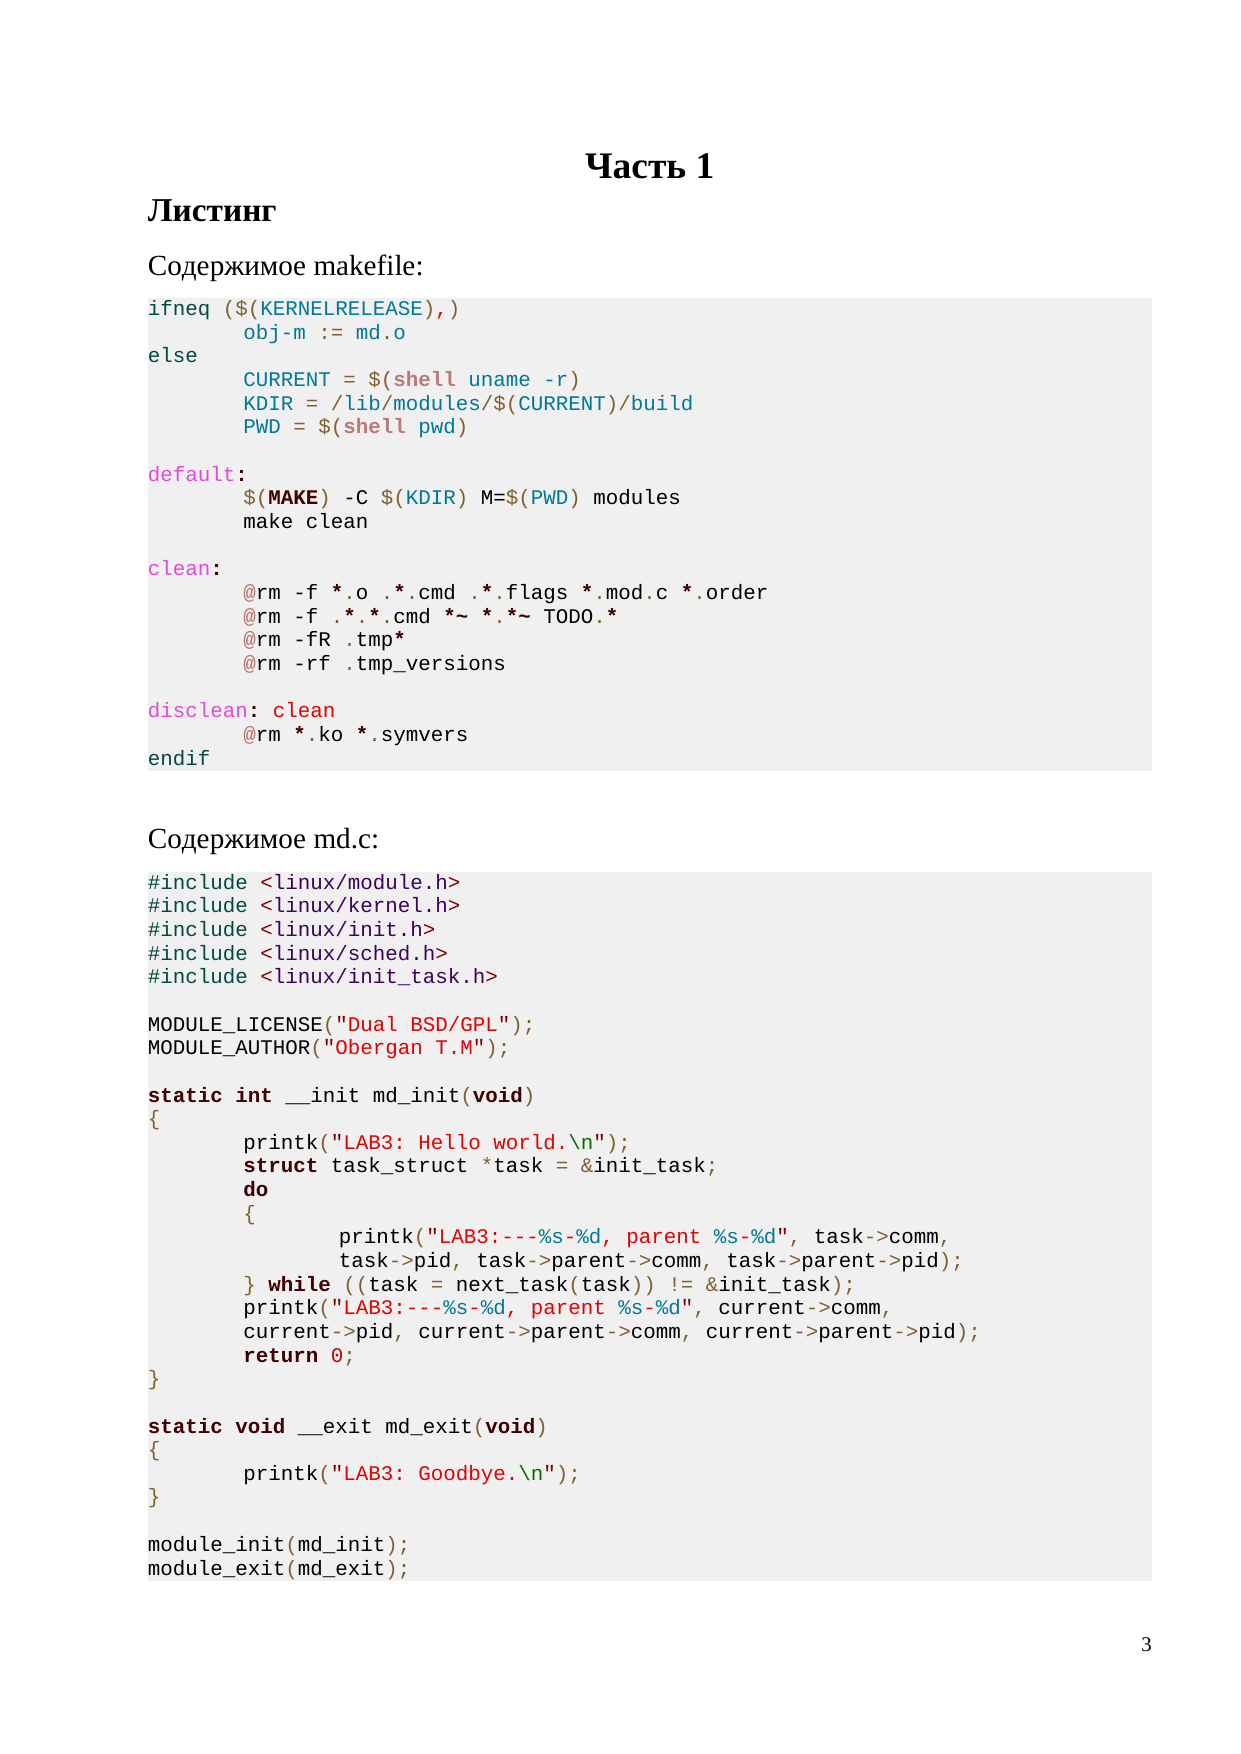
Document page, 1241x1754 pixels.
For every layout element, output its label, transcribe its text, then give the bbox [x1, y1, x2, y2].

text endif [148, 747, 1152, 771]
text ifneq ($(KERNELRELEASE),) [148, 298, 1152, 322]
text printk("LAB3: Hello world.\n"); [148, 1132, 1152, 1156]
text { [148, 1108, 1152, 1132]
text printk("LAB3:---%s-%d, parent %s-%d", current->comm, [148, 1297, 1152, 1321]
text return 0; [148, 1345, 1152, 1368]
text CURRENT = $(shell uname -r) [148, 369, 1152, 393]
text else [148, 346, 1152, 369]
text do [148, 1179, 1152, 1203]
text #include <linux/module.h> [148, 872, 1152, 895]
text clean: [148, 558, 1152, 582]
text } while ((task = next_task(task)) != &init_task); [148, 1274, 1152, 1297]
text module_init(md_init); [148, 1534, 1152, 1557]
text disclean: clean [148, 700, 1152, 724]
text printk("LAB3: Goodbye.\n"); [148, 1463, 1152, 1487]
text PWD = $(shell pwd) [148, 416, 1152, 440]
text printk("LAB3:---%s-%d, parent %s-%d", task->comm, [148, 1226, 1152, 1250]
subtitle Часть 1 [148, 143, 1152, 186]
text task->pid, task->parent->comm, task->parent->pid); [148, 1250, 1152, 1274]
text { [148, 1439, 1152, 1463]
text Содержимое md.c: [148, 821, 1152, 855]
text make clean [148, 511, 1152, 535]
text @rm -f *.o .*.cmd .*.flags *.mod.c *.order [148, 582, 1152, 606]
text @rm -fR .tmp* [148, 629, 1152, 653]
text current->pid, current->parent->comm, current->parent->pid); [148, 1321, 1152, 1345]
text #include <linux/sched.h> [148, 943, 1152, 966]
text MODULE_AUTHOR("Obergan T.M"); [148, 1037, 1152, 1061]
text module_exit(md_exit); [148, 1557, 1152, 1581]
text $(MAKE) -C $(KDIR) M=$(PWD) modules [148, 487, 1152, 511]
text obj-m := md.o [148, 322, 1152, 346]
subtitle Листинг [148, 190, 1152, 229]
text static int __init md_init(void) [148, 1084, 1152, 1108]
text struct task_struct *task = &init_task; [148, 1156, 1152, 1179]
text static void __exit md_exit(void) [148, 1416, 1152, 1439]
text #include <linux/init_task.h> [148, 966, 1152, 990]
text @rm *.ko *.symvers [148, 724, 1152, 747]
text default: [148, 464, 1152, 487]
text } [148, 1368, 1152, 1392]
text @rm -rf .tmp_versions [148, 653, 1152, 677]
text { [148, 1203, 1152, 1226]
text @rm -f .*.*.cmd *~ *.*~ TODO.* [148, 606, 1152, 629]
text Содержимое makefile: [148, 248, 1152, 281]
text KDIR = /lib/modules/$(CURRENT)/build [148, 393, 1152, 416]
text #include <linux/kernel.h> [148, 895, 1152, 919]
text MODULE_LICENSE("Dual BSD/GPL"); [148, 1014, 1152, 1037]
text } [148, 1487, 1152, 1510]
text #include <linux/init.h> [148, 919, 1152, 943]
